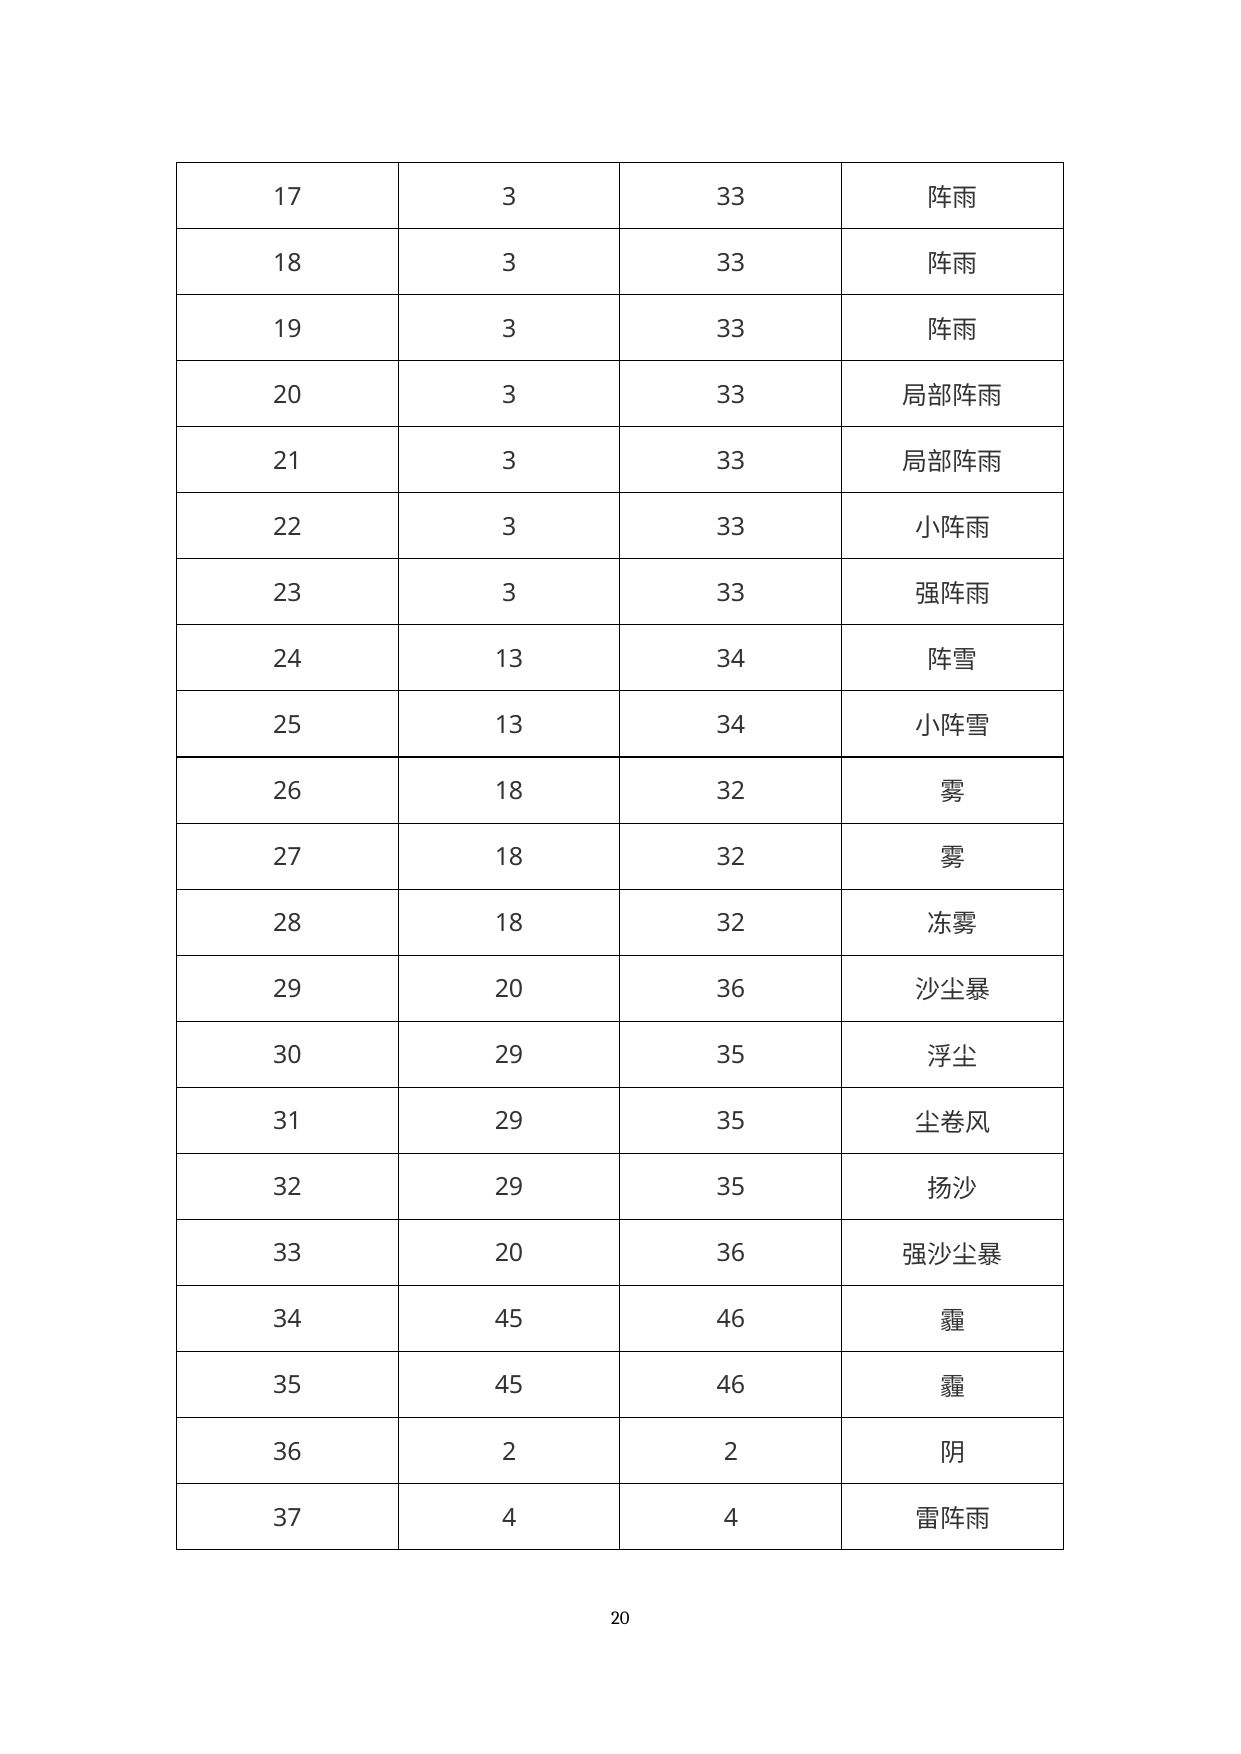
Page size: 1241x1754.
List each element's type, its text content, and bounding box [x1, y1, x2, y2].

table_cell 32 [620, 890, 841, 954]
table_cell 36 [620, 1220, 841, 1285]
table_cell 3 [399, 229, 619, 294]
table_cell 29 [399, 1154, 619, 1219]
table_cell 2 [620, 1418, 841, 1483]
table_cell 强阵雨 [842, 559, 1063, 624]
table_cell 46 [620, 1286, 841, 1351]
table_cell 33 [620, 295, 841, 360]
table_cell 13 [399, 625, 619, 690]
table_cell 35 [620, 1154, 841, 1219]
table_cell 雷阵雨 [842, 1484, 1063, 1549]
table_cell 20 [177, 361, 398, 426]
table_cell 19 [177, 295, 398, 360]
table_cell 尘卷风 [842, 1088, 1063, 1153]
table_cell 扬沙 [842, 1154, 1063, 1219]
table_cell 雾 [842, 758, 1063, 822]
table_cell 3 [399, 295, 619, 360]
table_cell 霾 [842, 1286, 1063, 1351]
table_cell 3 [399, 427, 619, 492]
table_cell 3 [399, 559, 619, 624]
table_cell 33 [620, 229, 841, 294]
table_cell 36 [177, 1418, 398, 1483]
table_cell 25 [177, 691, 398, 756]
table_cell 34 [620, 691, 841, 756]
table_cell 33 [177, 1220, 398, 1285]
table_cell 36 [620, 956, 841, 1021]
table_cell 2 [399, 1418, 619, 1483]
table_cell 45 [399, 1352, 619, 1417]
table_cell 沙尘暴 [842, 956, 1063, 1021]
table_cell 30 [177, 1022, 398, 1087]
table_cell 35 [620, 1022, 841, 1087]
table_cell 霾 [842, 1352, 1063, 1417]
table_cell 20 [399, 956, 619, 1021]
table_cell 33 [620, 427, 841, 492]
table_cell 35 [177, 1352, 398, 1417]
table_cell 32 [620, 758, 841, 822]
table_cell 雾 [842, 824, 1063, 888]
table_cell 33 [620, 163, 841, 228]
table_cell 阴 [842, 1418, 1063, 1483]
table_cell 32 [620, 824, 841, 888]
table_cell 小阵雪 [842, 691, 1063, 756]
table_cell 34 [177, 1286, 398, 1351]
table_cell 阵雨 [842, 163, 1063, 228]
table_cell 45 [399, 1286, 619, 1351]
table_cell 33 [620, 493, 841, 558]
table_cell 29 [177, 956, 398, 1021]
table_cell 35 [620, 1088, 841, 1153]
table_cell 21 [177, 427, 398, 492]
table_cell 32 [177, 1154, 398, 1219]
table_cell 31 [177, 1088, 398, 1153]
table_cell 33 [620, 361, 841, 426]
table_cell 18 [177, 229, 398, 294]
table_cell 18 [399, 890, 619, 954]
table_cell 阵雪 [842, 625, 1063, 690]
table_cell 22 [177, 493, 398, 558]
table_cell 阵雨 [842, 229, 1063, 294]
table_cell 24 [177, 625, 398, 690]
table_cell 阵雨 [842, 295, 1063, 360]
table_cell 4 [620, 1484, 841, 1549]
table_cell 27 [177, 824, 398, 888]
table_cell 小阵雨 [842, 493, 1063, 558]
table_cell 34 [620, 625, 841, 690]
table_cell 3 [399, 163, 619, 228]
table_cell 20 [399, 1220, 619, 1285]
table_cell 37 [177, 1484, 398, 1549]
table_cell 4 [399, 1484, 619, 1549]
table_cell 3 [399, 361, 619, 426]
table_cell 28 [177, 890, 398, 954]
table_cell 强沙尘暴 [842, 1220, 1063, 1285]
table_cell 29 [399, 1088, 619, 1153]
table_cell 26 [177, 758, 398, 822]
table_cell 13 [399, 691, 619, 756]
table_cell 浮尘 [842, 1022, 1063, 1087]
table_cell 局部阵雨 [842, 361, 1063, 426]
table_cell 23 [177, 559, 398, 624]
table_cell 33 [620, 559, 841, 624]
table_cell 18 [399, 758, 619, 822]
table_cell 局部阵雨 [842, 427, 1063, 492]
table_cell 18 [399, 824, 619, 888]
table_cell 17 [177, 163, 398, 228]
table_cell 46 [620, 1352, 841, 1417]
table_cell 3 [399, 493, 619, 558]
table_cell 29 [399, 1022, 619, 1087]
table_cell 冻雾 [842, 890, 1063, 954]
